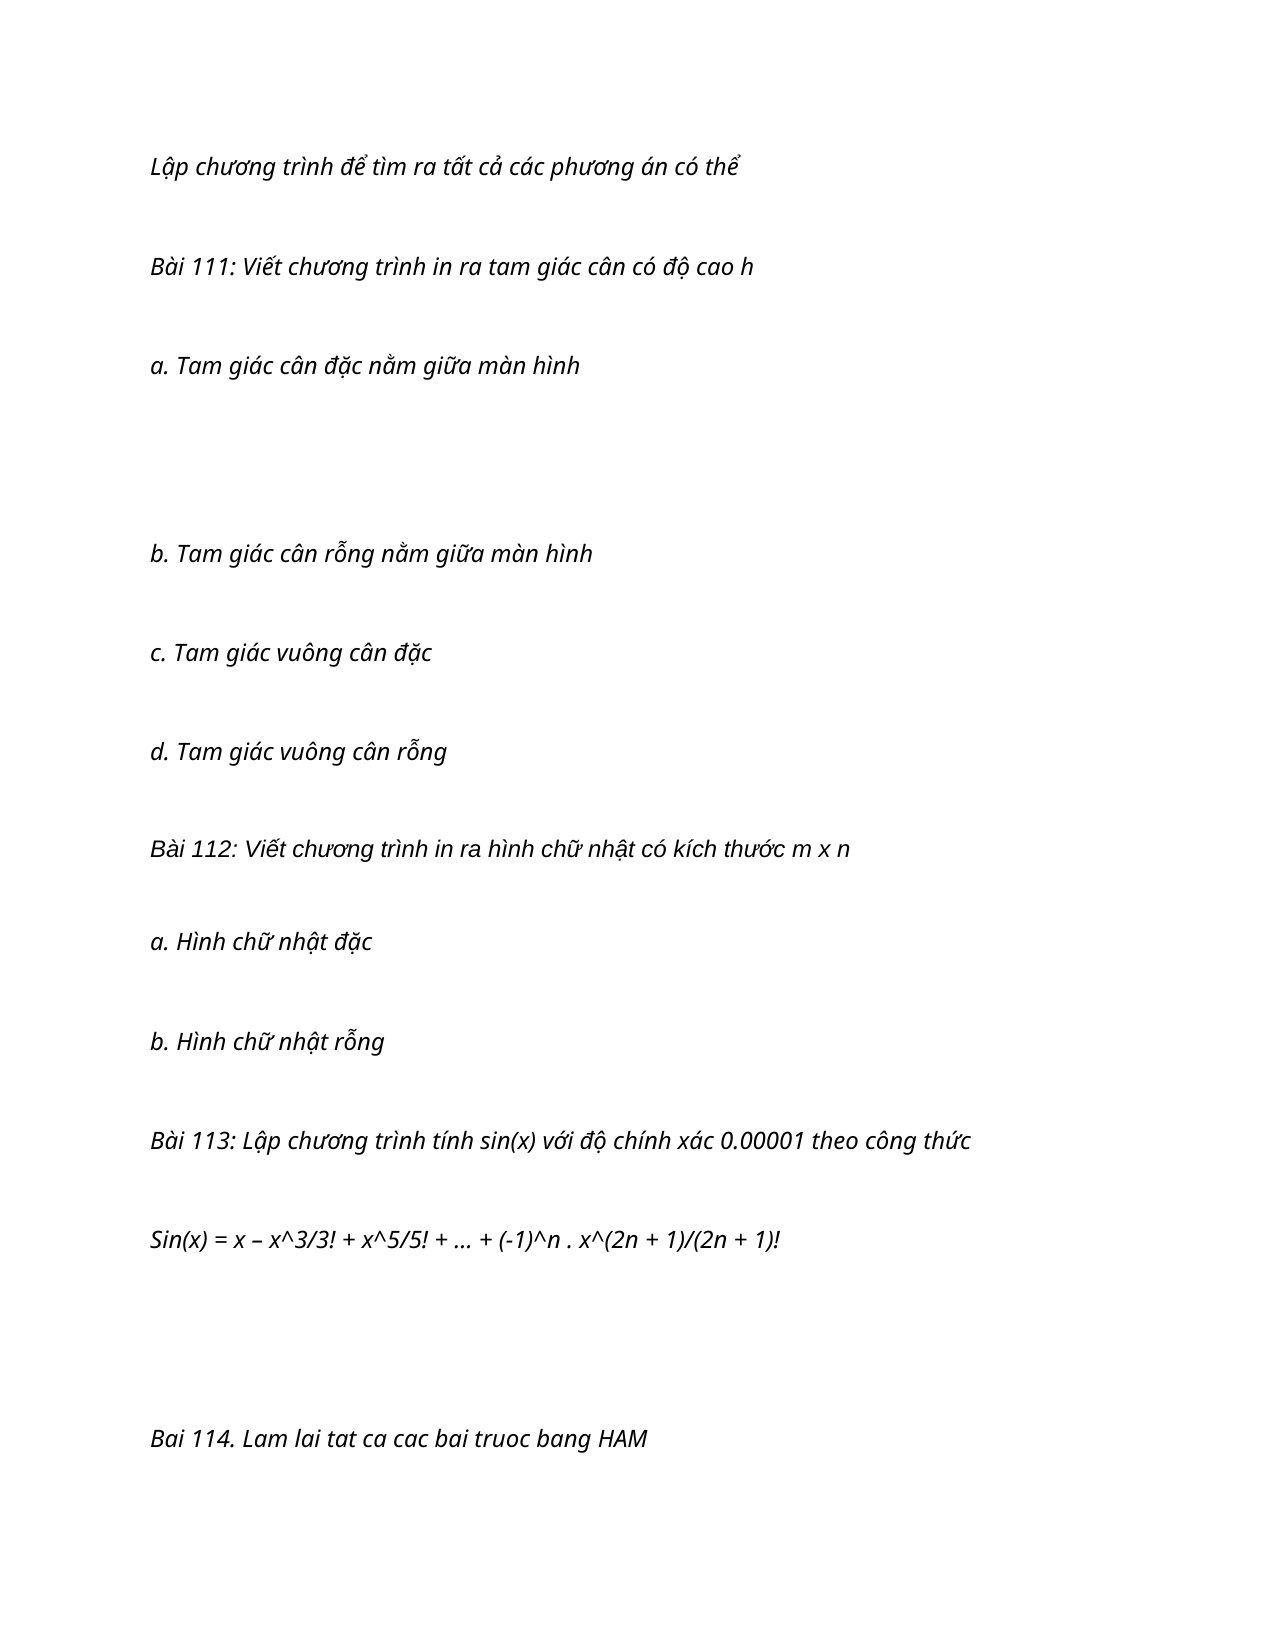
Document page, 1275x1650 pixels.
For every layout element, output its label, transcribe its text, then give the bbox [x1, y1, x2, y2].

text a. Tam giác cân đặc nằm giữa màn hình [150, 349, 1125, 381]
text a. Hình chữ nhật đặc [150, 925, 1125, 958]
text Bài 112: Viết chương trình in ra hình chữ nhật có kích thước m x n [150, 834, 1125, 862]
text b. Hình chữ nhật rỗng [150, 1024, 1125, 1057]
text Sin(x) = x – x^3/3! + x^5/5! + … + (-1)^n . x^(2n + 1)/(2n + 1)! [150, 1223, 1125, 1256]
text b. Tam giác cân rỗng nằm giữa màn hình [150, 536, 1125, 569]
text c. Tam giác vuông cân đặc [150, 636, 1125, 668]
text Bài 111: Viết chương trình in ra tam giác cân có độ cao h [150, 249, 1125, 282]
text Bai 114. Lam lai tat ca cac bai truoc bang HAM [150, 1422, 1125, 1454]
text d. Tam giác vuông cân rỗng [150, 735, 1125, 768]
text Bài 113: Lập chương trình tính sin(x) với độ chính xác 0.00001 theo công thức [150, 1124, 1125, 1156]
text Lập chương trình để tìm ra tất cả các phương án có thể [150, 150, 1125, 183]
